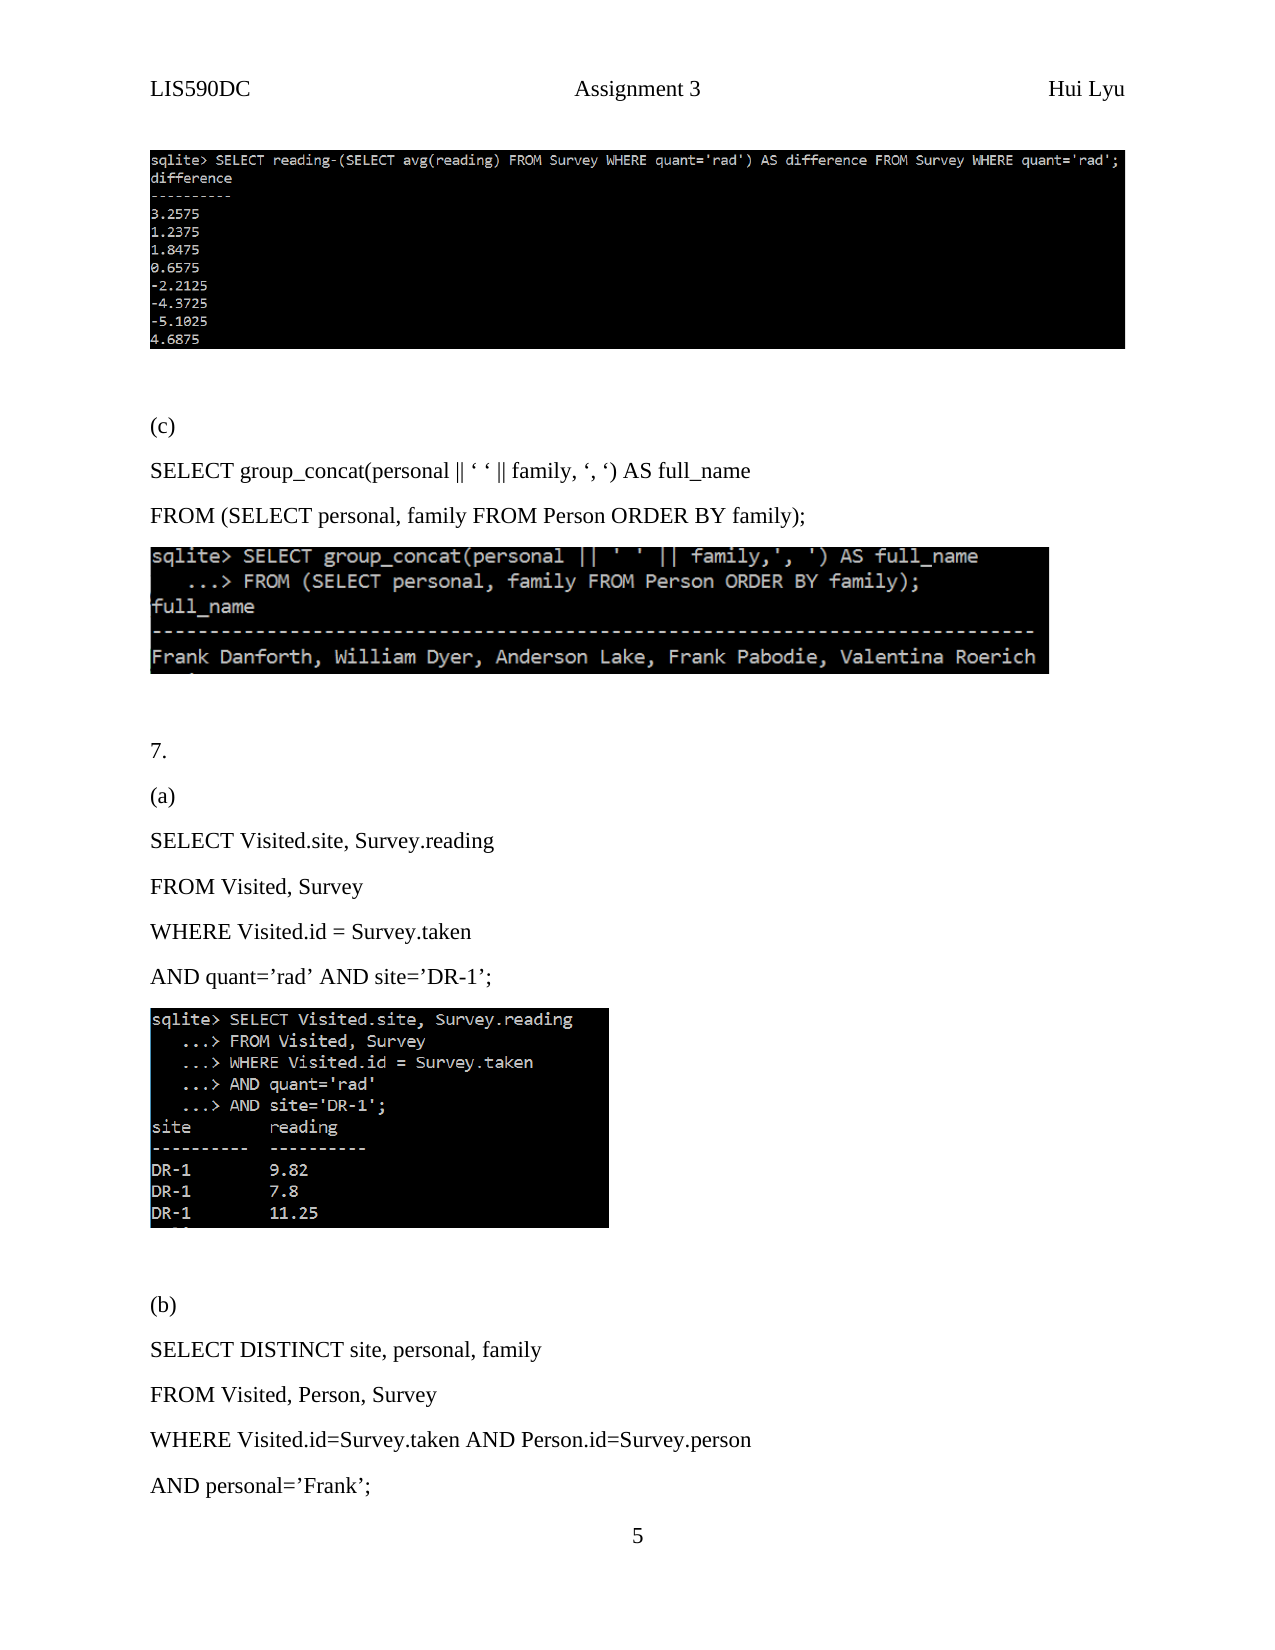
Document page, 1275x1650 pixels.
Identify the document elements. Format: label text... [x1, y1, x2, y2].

text SELECT DISTINCT site, personal, family [150, 1336, 1125, 1363]
text FROM Visited, Person, Survey [150, 1381, 1125, 1408]
text AND personal=’Frank’; [150, 1472, 1125, 1498]
text SELECT group_concat(personal || ‘ ‘ || family, ‘, ‘) AS full_name [150, 457, 1125, 483]
text (c) [150, 412, 1125, 438]
text SELECT Visited.site, Survey.reading [150, 828, 1125, 854]
text (a) [150, 782, 1125, 809]
text WHERE Visited.id = Survey.taken [150, 918, 1125, 944]
picture [150, 150, 1125, 349]
text FROM (SELECT personal, family FROM Person ORDER BY family); [150, 502, 1125, 528]
text AND quant=’rad’ AND site=’DR-1’; [150, 963, 1125, 989]
text 7. [150, 737, 1125, 764]
picture [150, 547, 1050, 674]
picture [150, 1008, 609, 1228]
text WHERE Visited.id=Survey.taken AND Person.id=Survey.person [150, 1427, 1125, 1453]
text (b) [150, 1291, 1125, 1318]
text FROM Visited, Survey [150, 873, 1125, 899]
